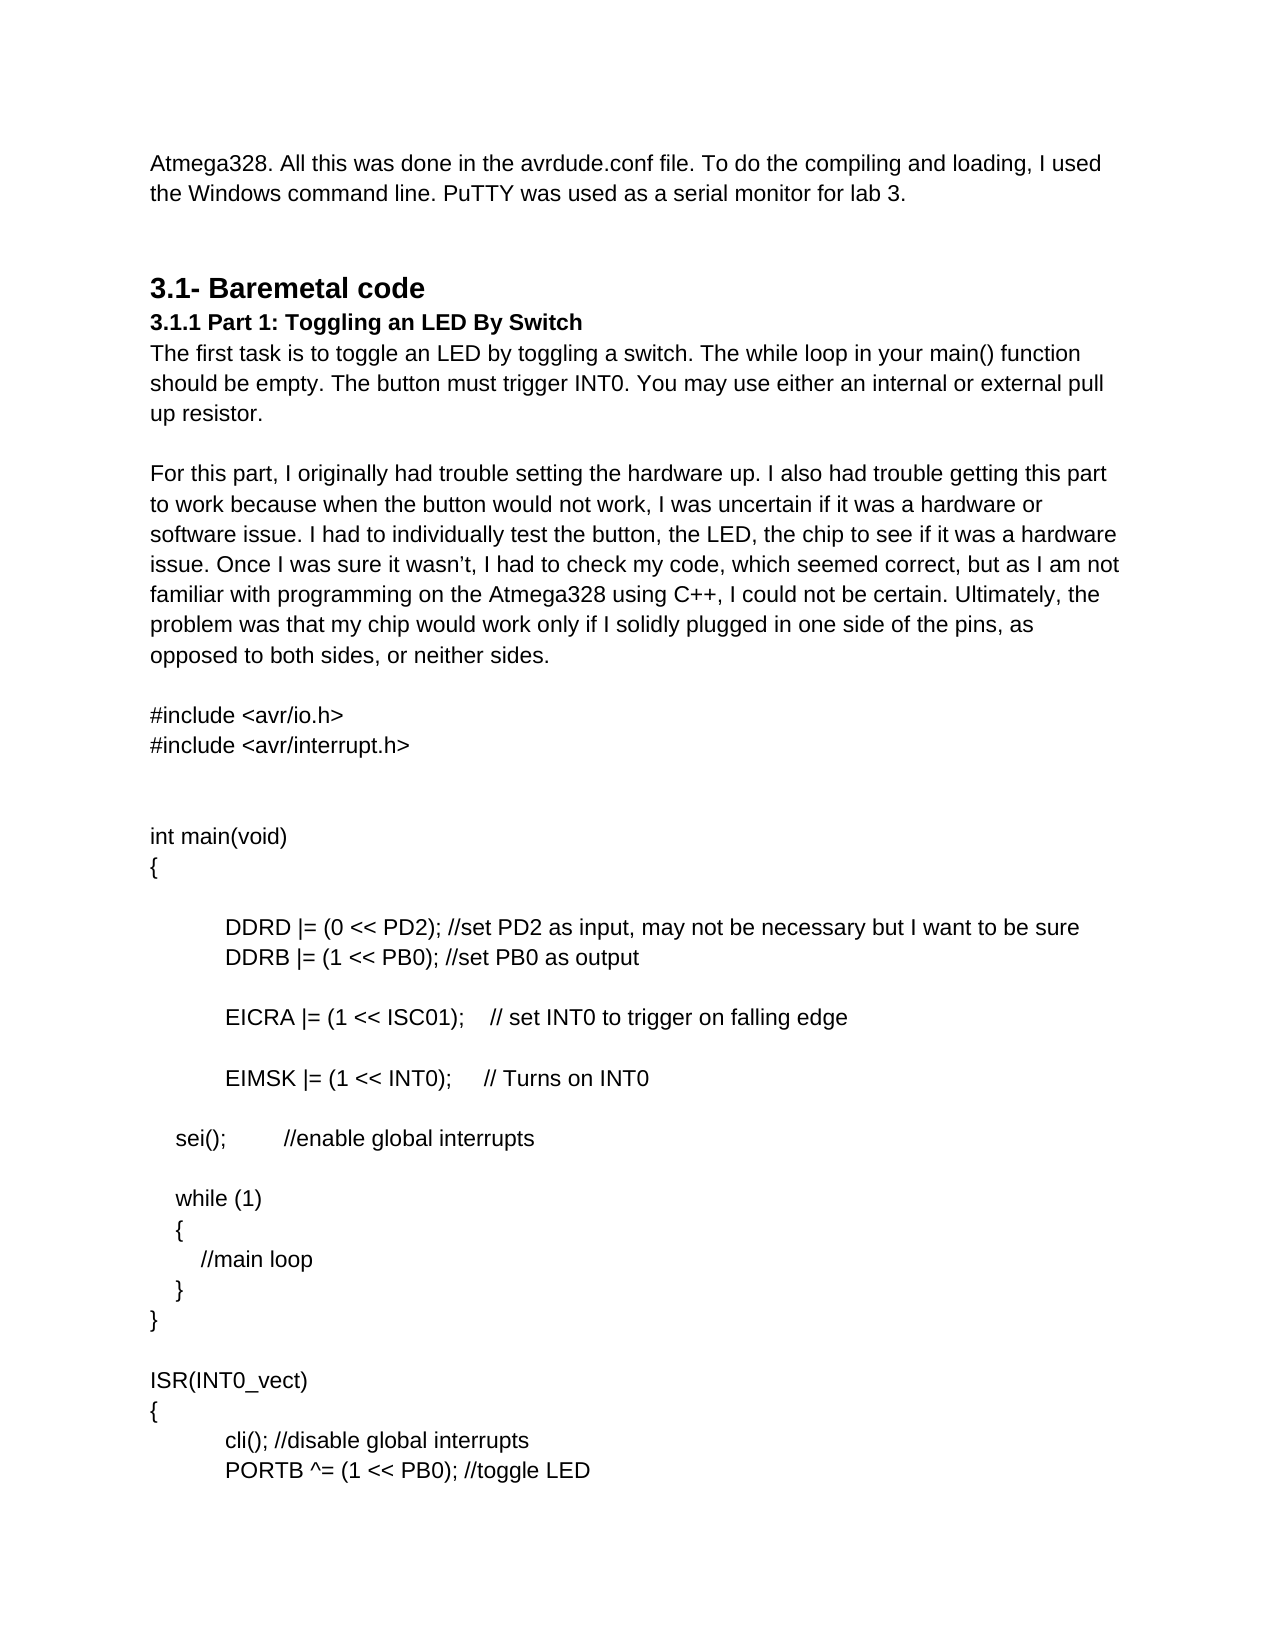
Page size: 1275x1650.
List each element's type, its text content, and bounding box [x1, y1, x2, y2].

text EIMSK |= (1 << INT0); // Turns on INT0 [150, 1064, 1125, 1091]
text DDRB |= (1 << PB0); //set PB0 as output [150, 944, 1125, 970]
text //main loop [150, 1246, 1125, 1272]
text The first task is to toggle an LED by toggling a switch. The while loop in your main() function should be empty. The button must trigger INT0. You may use either an internal or external pull up resistor. [150, 339, 1125, 426]
text 3.1.1 Part 1: Toggling an LED By Switch [150, 309, 1125, 336]
text sei(); //enable global interrupts [150, 1125, 1125, 1151]
text PORTB ^= (1 << PB0); //toggle LED [150, 1457, 1125, 1484]
text #include <avr/io.h> [150, 702, 1125, 728]
text { [150, 1397, 1125, 1423]
text } [150, 1306, 1125, 1333]
text For this part, I originally had trouble setting the hardware up. I also had trouble getting this part to work because when the button would not work, I was uncertain if it was a hardware or software issue. I had to individually test the button, the LED, the chip to see if it was a hardware issue. Once I was sure it wasn’t, I had to check my code, which seemed correct, but as I am not familiar with programming on the Atmega328 using C++, I could not be certain. Ultimately, the problem was that my chip would work only if I solidly plugged in one side of the pins, as opposed to both sides, or neither sides. [150, 460, 1125, 668]
text int main(void) [150, 823, 1125, 849]
text { [150, 853, 1125, 879]
text cli(); //disable global interrupts [150, 1427, 1125, 1453]
text 3.1- Baremetal code [150, 271, 1125, 304]
text } [150, 1276, 1125, 1302]
text ISR(INT0_vect) [150, 1367, 1125, 1393]
text while (1) [150, 1185, 1125, 1212]
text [150, 150, 1125, 207]
text { [150, 1216, 1125, 1242]
text #include <avr/interrupt.h> [150, 732, 1125, 759]
text DDRD |= (0 << PD2); //set PD2 as input, may not be necessary but I want to be sure [150, 913, 1125, 940]
text EICRA |= (1 << ISC01); // set INT0 to trigger on falling edge [150, 1004, 1125, 1031]
